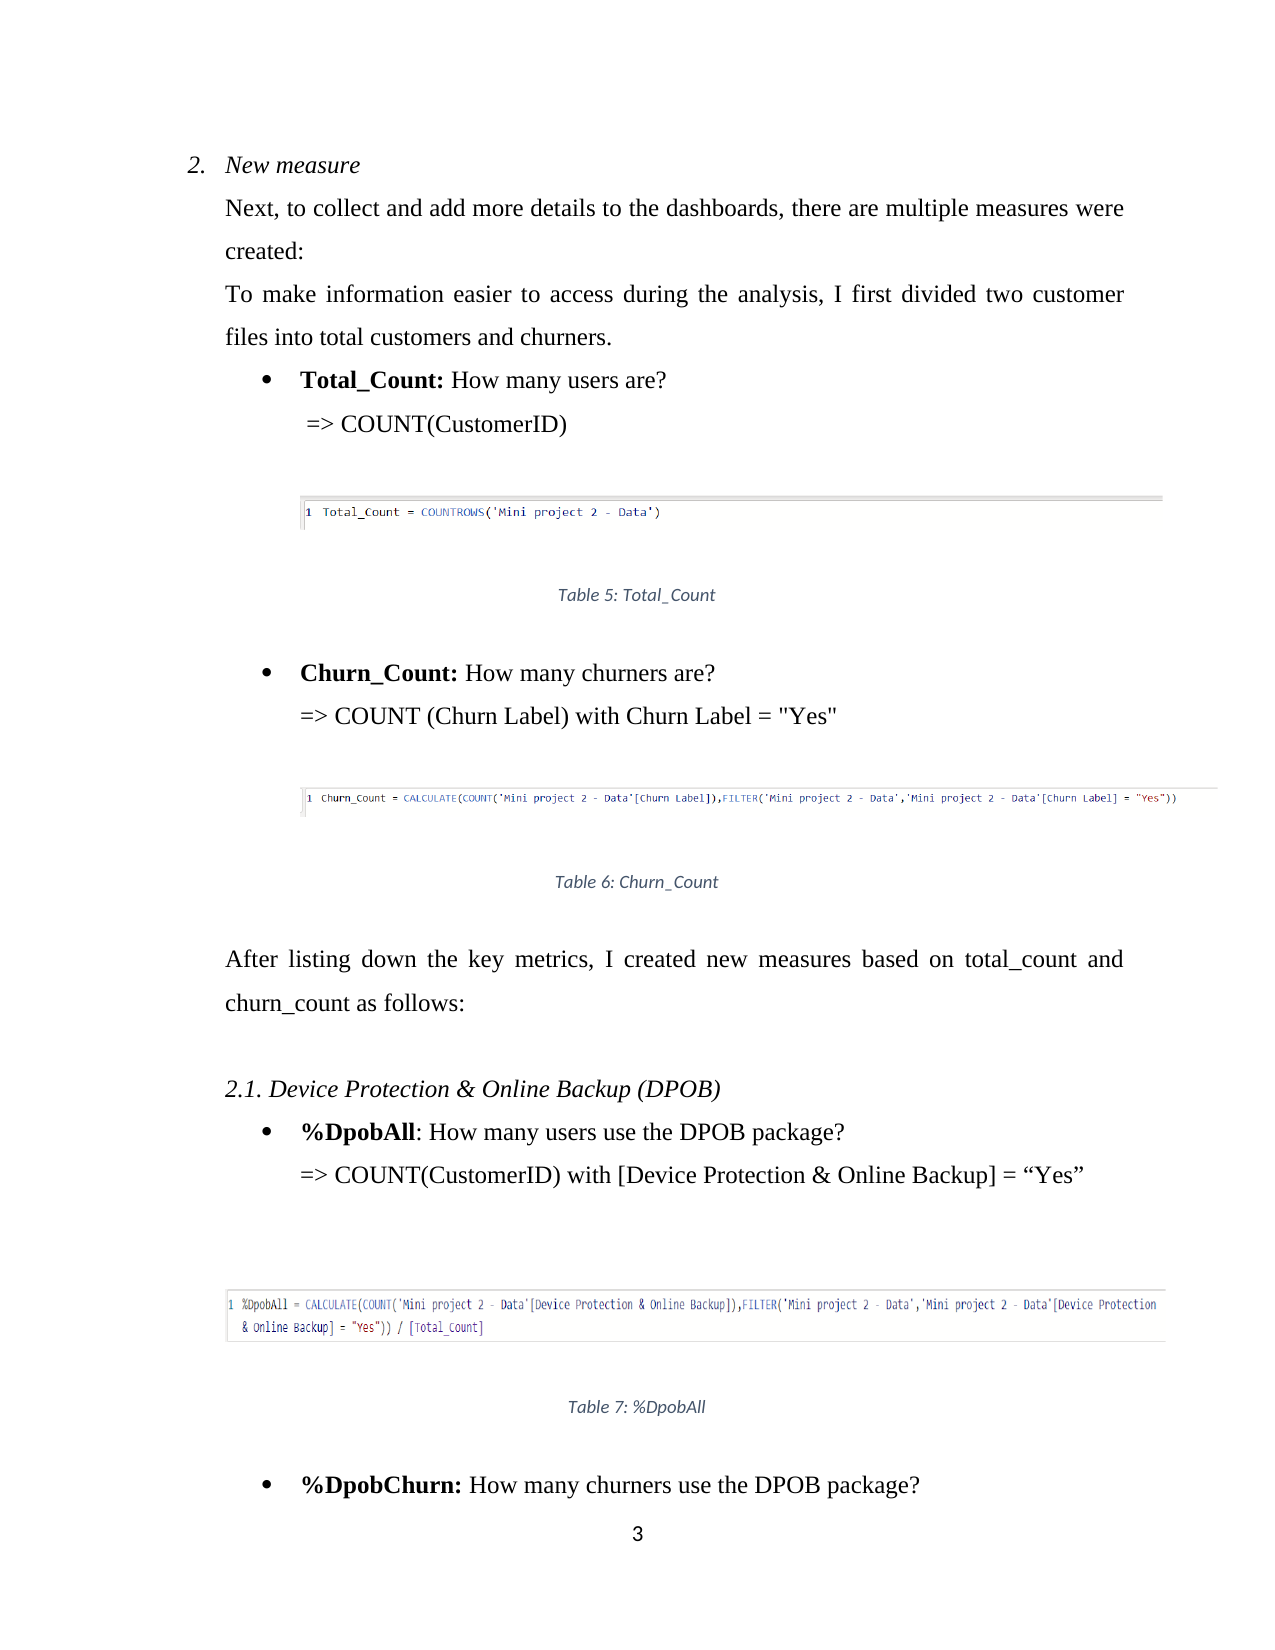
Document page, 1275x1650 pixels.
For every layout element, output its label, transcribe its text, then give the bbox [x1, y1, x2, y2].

list Churn_Count: How many churners are? [262, 658, 1125, 686]
picture [300, 787, 1218, 817]
list New measure [187, 150, 1125, 179]
list %DpobChurn: How many churners use the DPOB package? [262, 1470, 1125, 1499]
picture [300, 495, 1163, 530]
picture [225, 1289, 1166, 1342]
list => COUNT(CustomerID) with [Device Protection & Online Backup] = “Yes” [300, 1160, 1125, 1189]
list => COUNT(CustomerID) [300, 409, 1125, 437]
list => COUNT (Churn Label) with Churn Label = "Yes" [300, 701, 1125, 729]
list Total_Count: How many users are? [262, 366, 1125, 394]
list Next, to collect and add more details to the dashboards, there are multiple measures were created: [225, 193, 1125, 265]
list %DpobAll: How many users use the DPOB package? [262, 1117, 1125, 1146]
list 2.1. Device Protection & Online Backup (DPOB) [225, 1074, 1125, 1103]
list After listing down the key metrics, I created new measures based on total_count and churn_count as follows: [225, 944, 1125, 1016]
list To make information easier to access during the analysis, I first divided two customer files into total customers and churners. [225, 279, 1125, 351]
